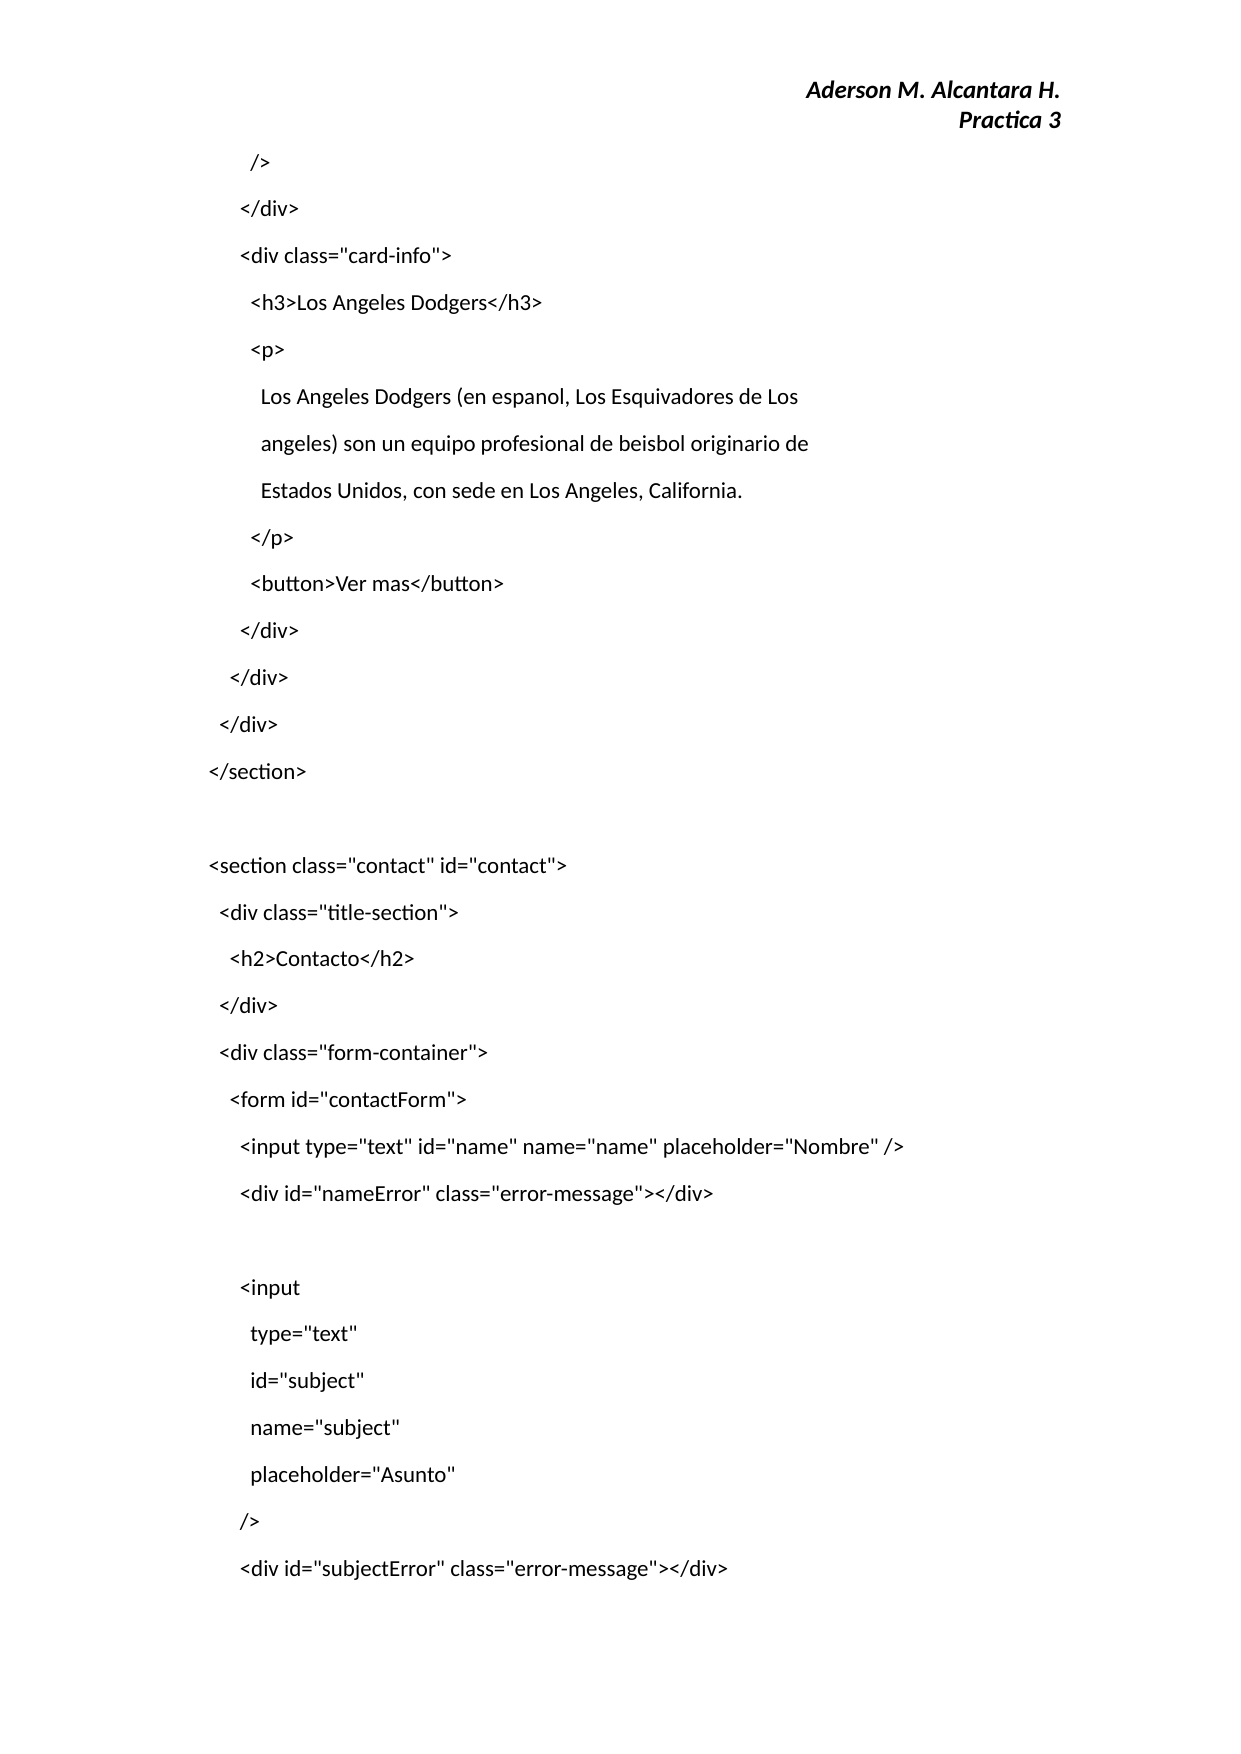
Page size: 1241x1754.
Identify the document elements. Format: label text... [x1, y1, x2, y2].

text /> [177, 148, 1063, 176]
text <form id="contactForm"> [177, 1085, 1063, 1113]
text </p> [177, 523, 1063, 551]
text name="subject" [177, 1413, 1063, 1441]
text </section> [177, 757, 1063, 785]
text type="text" [177, 1319, 1063, 1347]
text <div id="nameError" class="error-message"></div> [177, 1179, 1063, 1207]
text /> [177, 1507, 1063, 1535]
text <p> [177, 335, 1063, 363]
text <div id="subjectError" class="error-message"></div> [177, 1554, 1063, 1582]
text <div class="card-info"> [177, 241, 1063, 269]
text </div> [177, 710, 1063, 738]
text placeholder="Asunto" [177, 1460, 1063, 1488]
text <h2>Contacto</h2> [177, 944, 1063, 972]
text Estados Unidos, con sede en Los Angeles, California. [177, 476, 1063, 504]
text <input [177, 1273, 1063, 1301]
text <input type="text" id="name" name="name" placeholder="Nombre" /> [177, 1132, 1063, 1160]
text </div> [177, 194, 1063, 222]
text <button>Ver mas</button> [177, 569, 1063, 597]
text </div> [177, 991, 1063, 1019]
text <section class="contact" id="contact"> [177, 851, 1063, 879]
text angeles) son un equipo profesional de beisbol originario de [177, 429, 1063, 457]
text Los Angeles Dodgers (en espanol, Los Esquivadores de Los [177, 382, 1063, 410]
text <div class="title-section"> [177, 898, 1063, 926]
text <div class="form-container"> [177, 1038, 1063, 1066]
text </div> [177, 663, 1063, 691]
text </div> [177, 616, 1063, 644]
text <h3>Los Angeles Dodgers</h3> [177, 288, 1063, 316]
text id="subject" [177, 1366, 1063, 1394]
